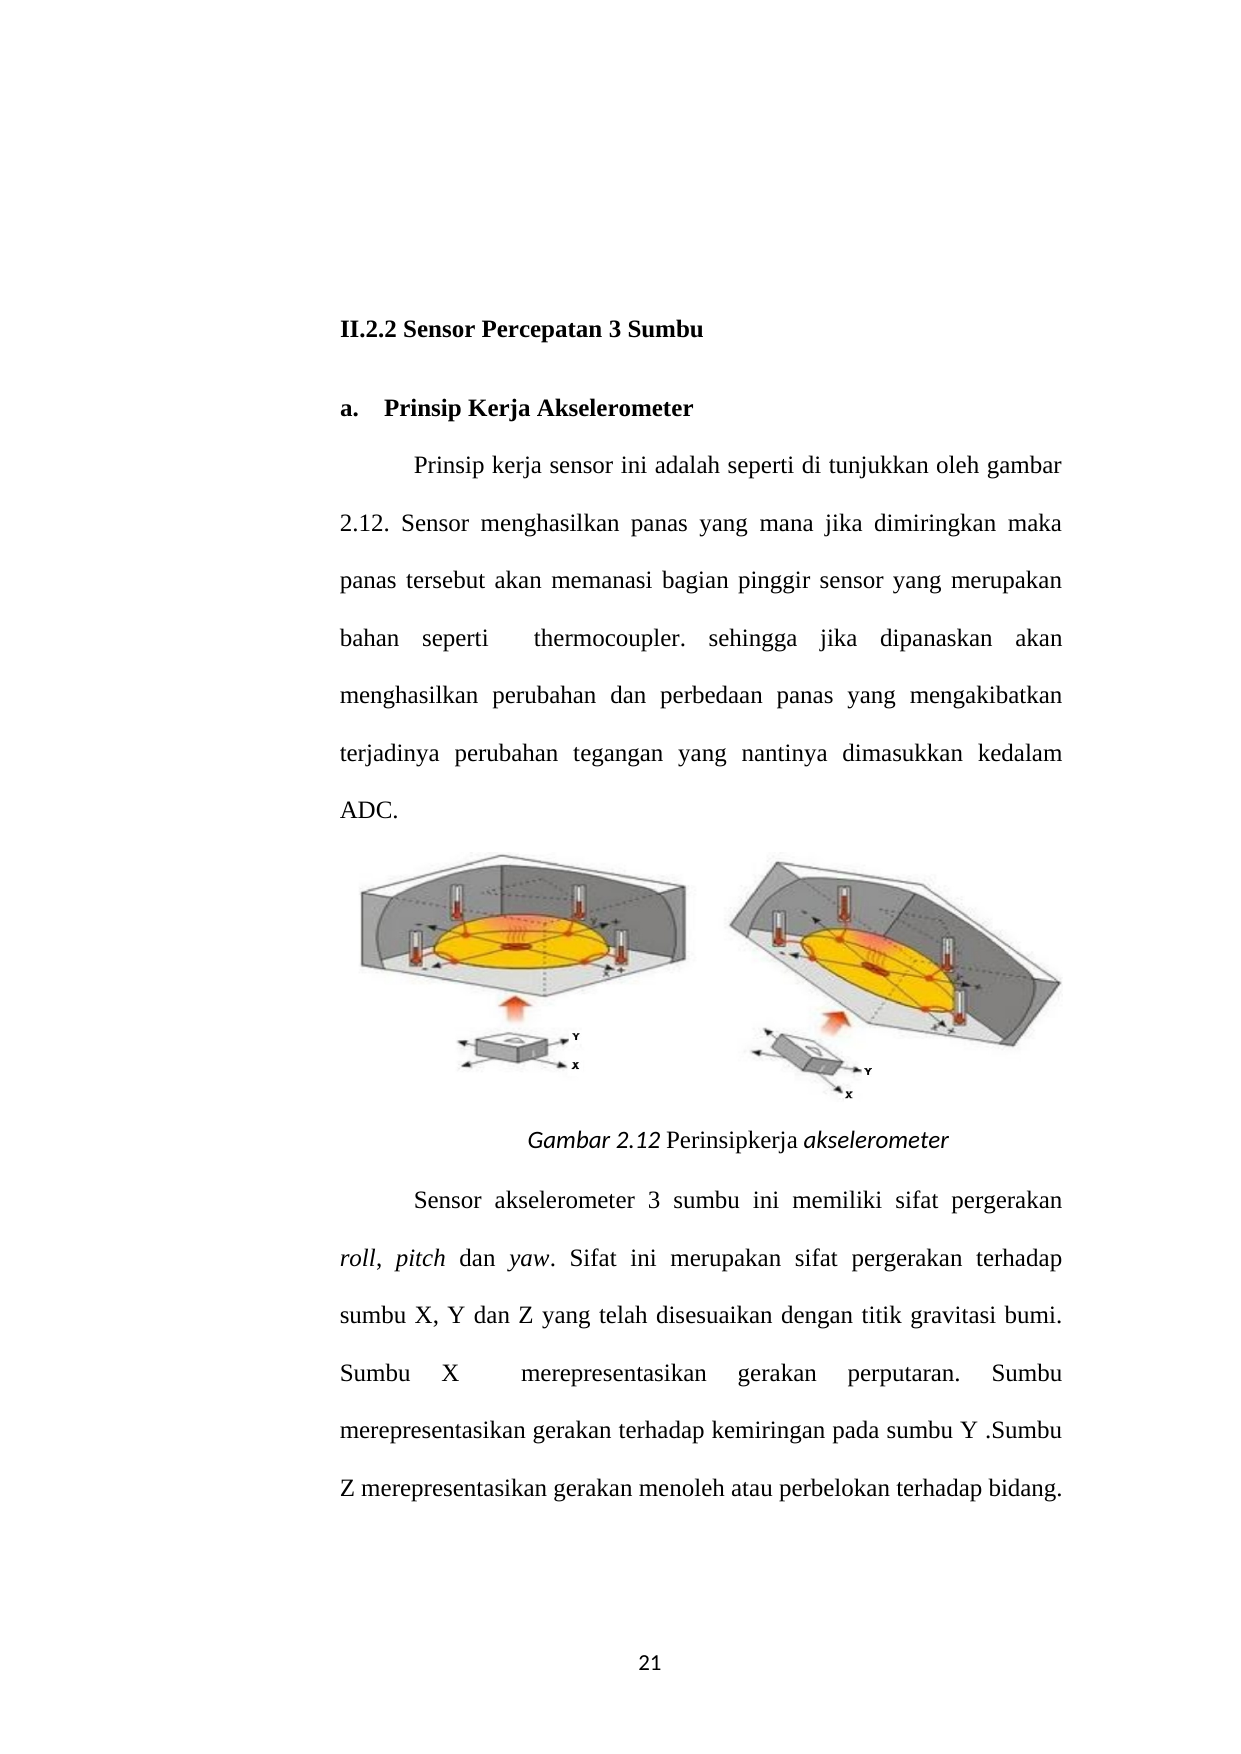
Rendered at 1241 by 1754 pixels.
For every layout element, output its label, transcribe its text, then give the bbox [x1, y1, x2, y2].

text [339, 1186, 1063, 1502]
text Prinsip kerja sensor ini adalah seperti di tunjukkan oleh gambar 2.12. Sensor menghasilkan panas yang mana jika dimiringkan maka panas tersebut akan memanasi bagian pinggir sensor yang merupakan bahan seperti thermocoupler. sehingga jika dipanaskan akan menghasilkan perubahan dan perbedaan panas yang mengakibatkan terjadinya perubahan tegangan yang nantinya dimasukkan kedalam ADC. [339, 450, 1063, 824]
subtitle Prinsip Kerja Akselerometer [340, 393, 1063, 422]
picture [358, 852, 1064, 1104]
text Gambar 2.12 Perinsipkerja akselerometer [339, 1124, 1063, 1155]
subtitle II.2.2 Sensor Percepatan 3 Sumbu [340, 314, 1063, 343]
